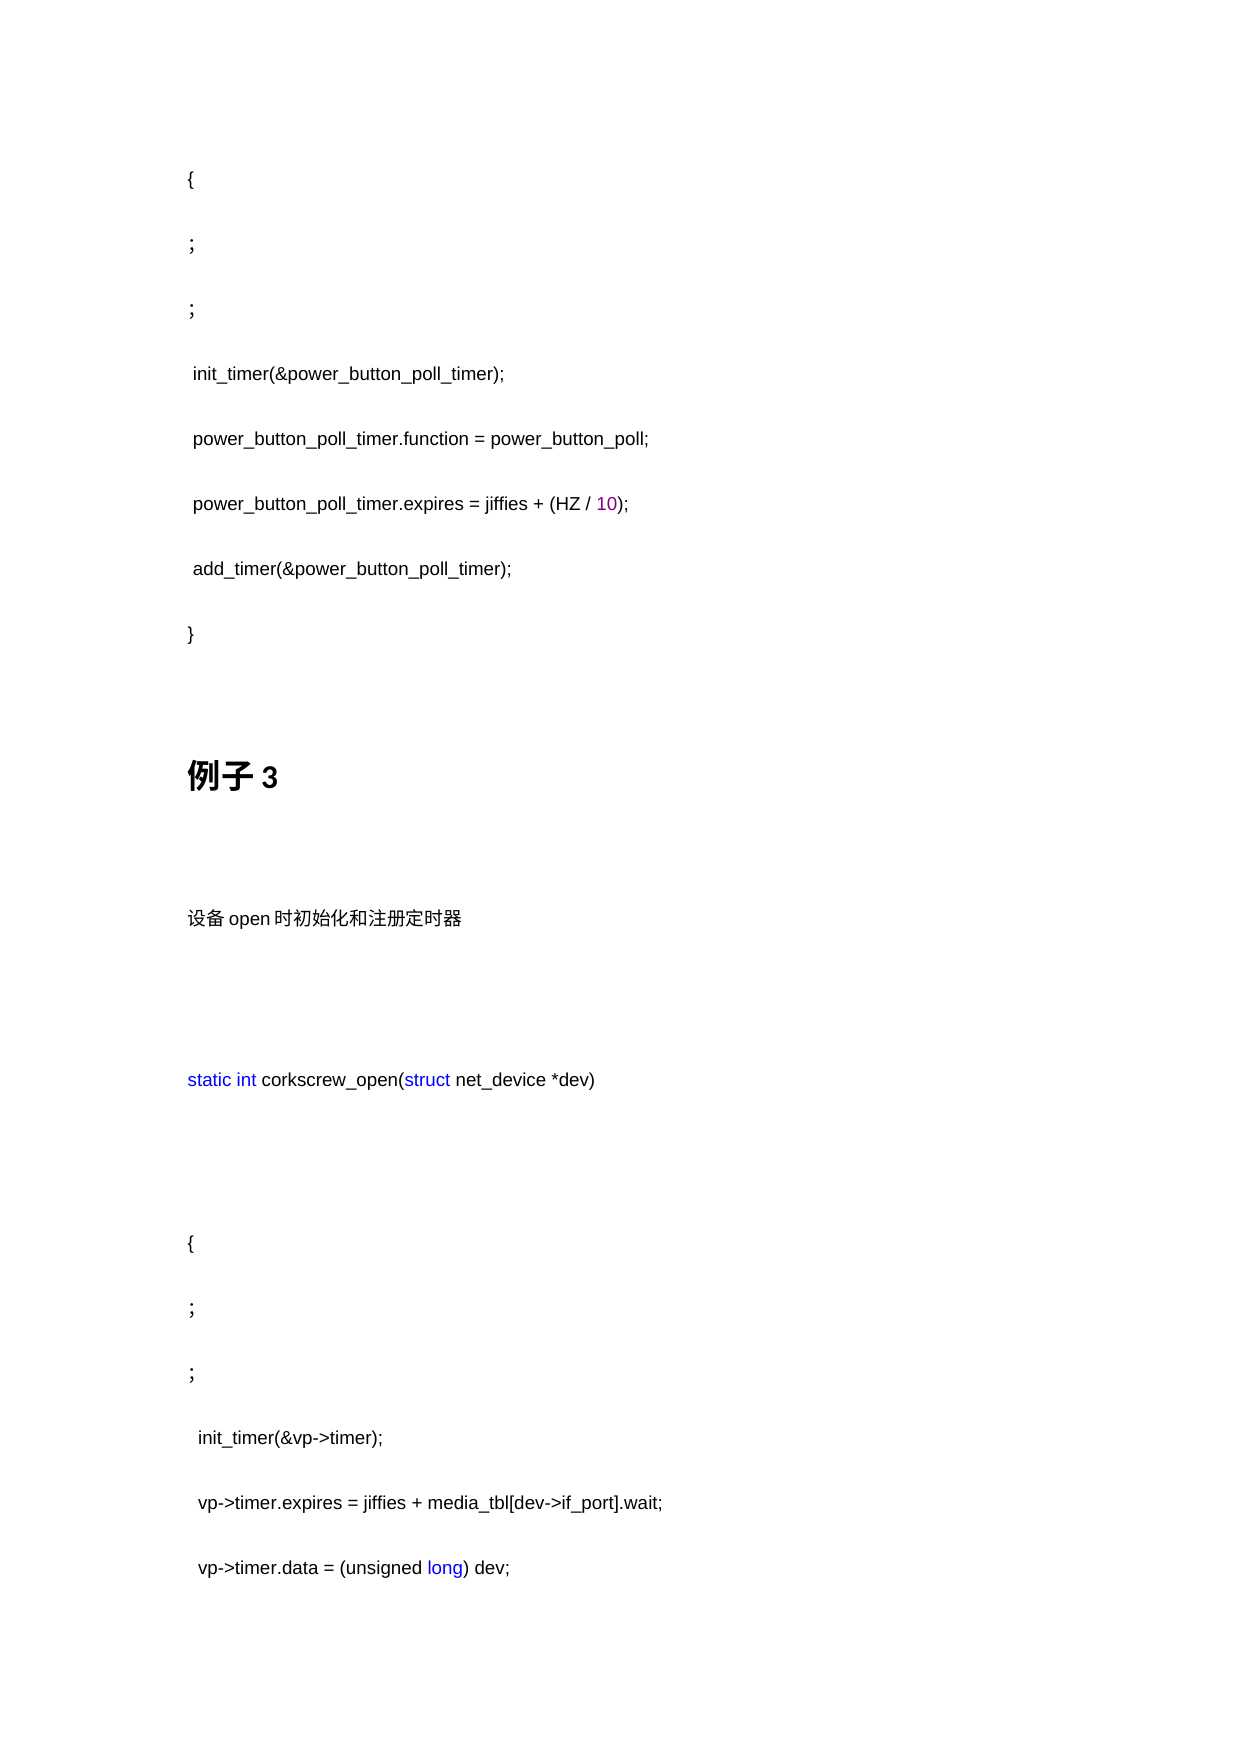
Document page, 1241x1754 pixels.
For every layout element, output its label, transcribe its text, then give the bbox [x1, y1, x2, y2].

text ； [187, 227, 1053, 259]
text } [187, 617, 1053, 649]
text { [187, 1226, 1053, 1259]
text ； [187, 1291, 1053, 1324]
text ； [187, 292, 1053, 324]
text vp->timer.data = (unsigned long) dev; [187, 1551, 1053, 1584]
text 设备open时初始化和注册定时器 [187, 901, 1053, 934]
text power_button_poll_timer.expires = jiffies + (HZ / 10); [187, 487, 1053, 519]
text static int corkscrew_open(struct net_device *dev) [187, 1064, 1053, 1096]
text { [187, 162, 1053, 194]
text ； [187, 1356, 1053, 1389]
subtitle 例子3 [187, 742, 1053, 807]
text init_timer(&power_button_poll_timer); [187, 357, 1053, 389]
text power_button_poll_timer.function = power_button_poll; [187, 422, 1053, 454]
text add_timer(&power_button_poll_timer); [187, 552, 1053, 584]
text vp->timer.expires = jiffies + media_tbl[dev->if_port].wait; [187, 1486, 1053, 1519]
text init_timer(&vp->timer); [187, 1421, 1053, 1454]
